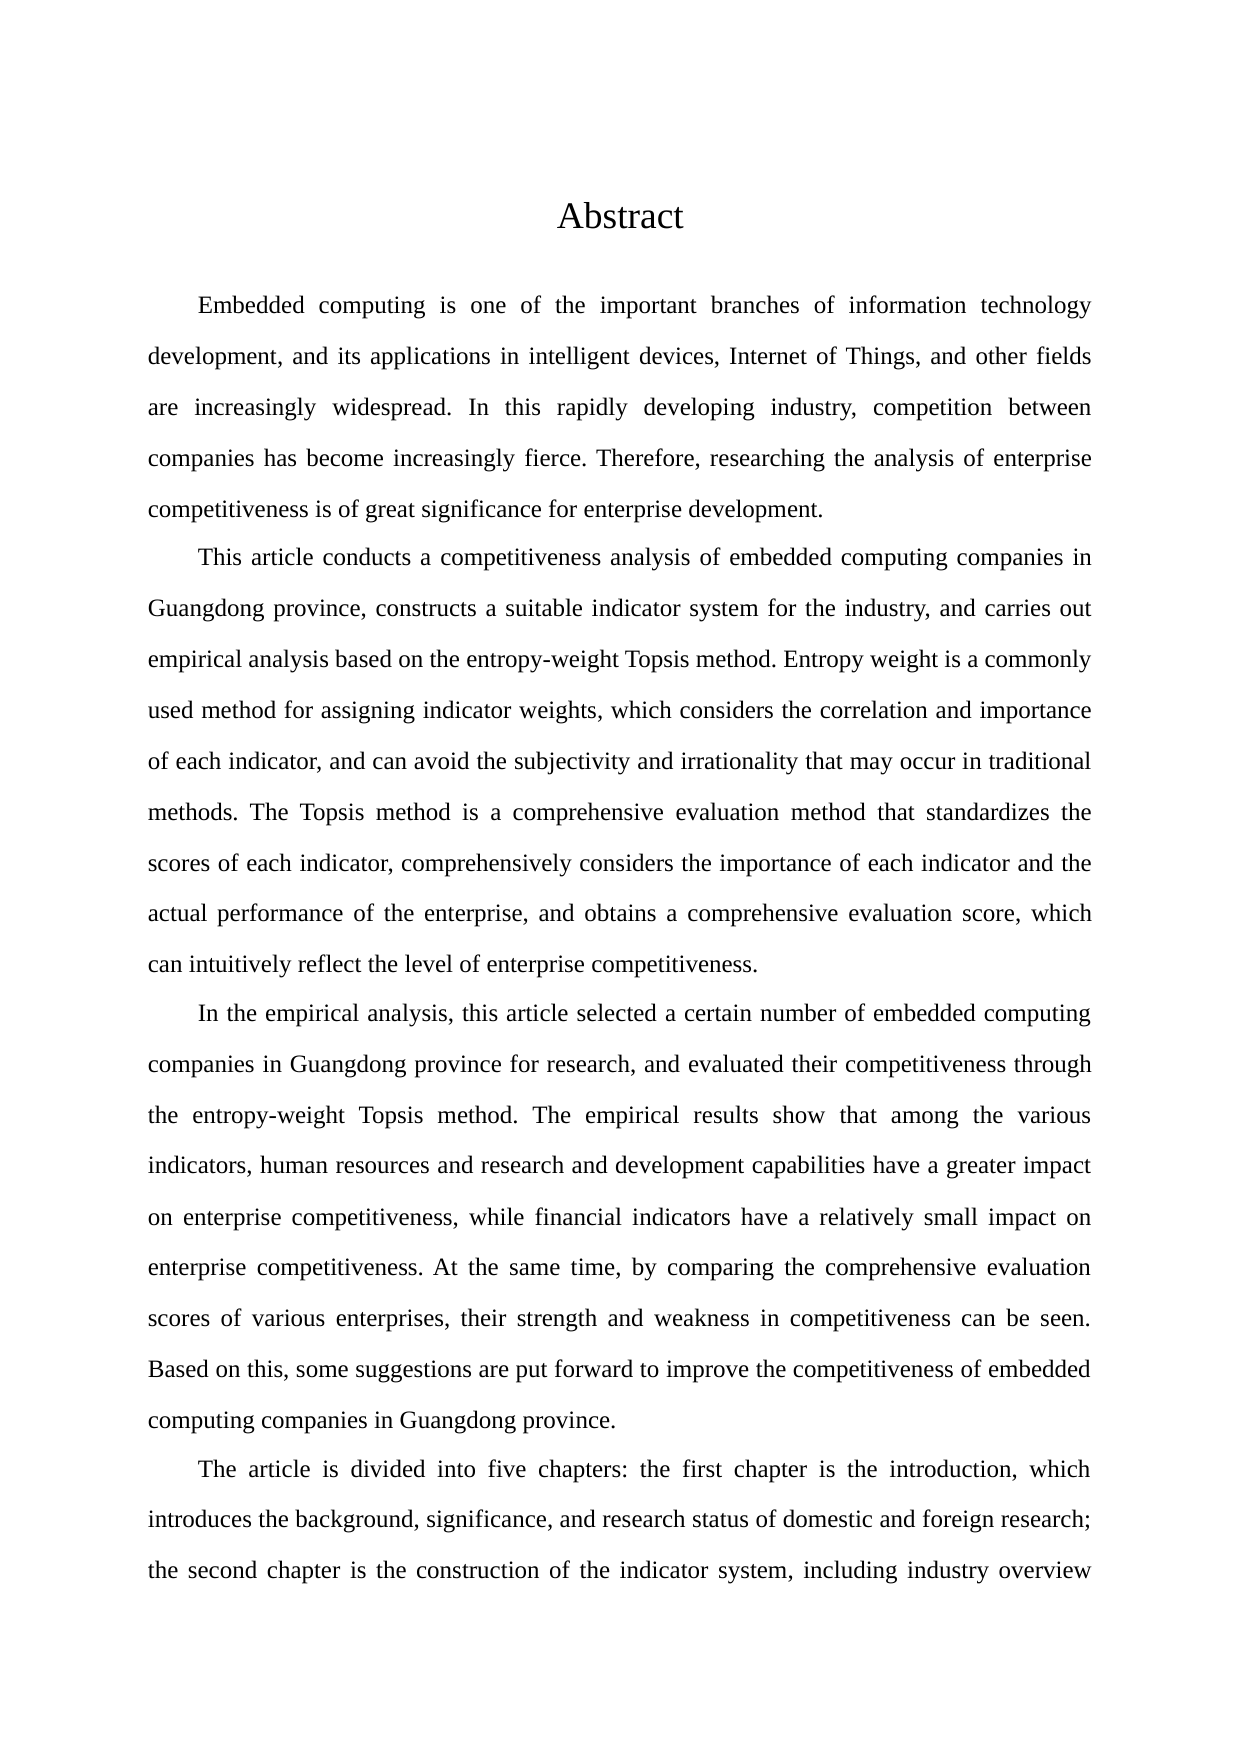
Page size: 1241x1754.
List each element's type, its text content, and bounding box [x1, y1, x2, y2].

text Embedded computing is one of the important branches of information technology development, and its applications in intelligent devices, Internet of Things, and other fields are increasingly widespread. In this rapidly developing industry, competition between companies has become increasingly fierce. Therefore, researching the analysis of enterprise competitiveness is of great significance for enterprise development. [148, 287, 1092, 525]
subtitle Abstract [148, 181, 1092, 249]
text In the empirical analysis, this article selected a certain number of embedded computing companies in Guangdong province for research, and evaluated their competitiveness through the entropy-weight Topsis method. The empirical results show that among the various indicators, human resources and research and development capabilities have a greater impact on enterprise competitiveness, while financial indicators have a relatively small impact on enterprise competitiveness. At the same time, by comparing the comprehensive evaluation scores of various enterprises, their strength and weakness in competitiveness can be seen. Based on this, some suggestions are put forward to improve the competitiveness of embedded computing companies in Guangdong province. [148, 995, 1092, 1437]
text This article conducts a competitiveness analysis of embedded computing companies in Guangdong province, constructs a suitable indicator system for the industry, and carries out empirical analysis based on the entropy-weight Topsis method. Entropy weight is a commonly used method for assigning indicator weights, which considers the correlation and importance of each indicator, and can avoid the subjectivity and irrationality that may occur in traditional methods. The Topsis method is a comprehensive evaluation method that standardizes the scores of each indicator, comprehensively considers the importance of each indicator and the actual performance of the enterprise, and obtains a comprehensive evaluation score, which can intuitively reflect the level of enterprise competitiveness. [148, 539, 1092, 981]
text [148, 1451, 1092, 1587]
